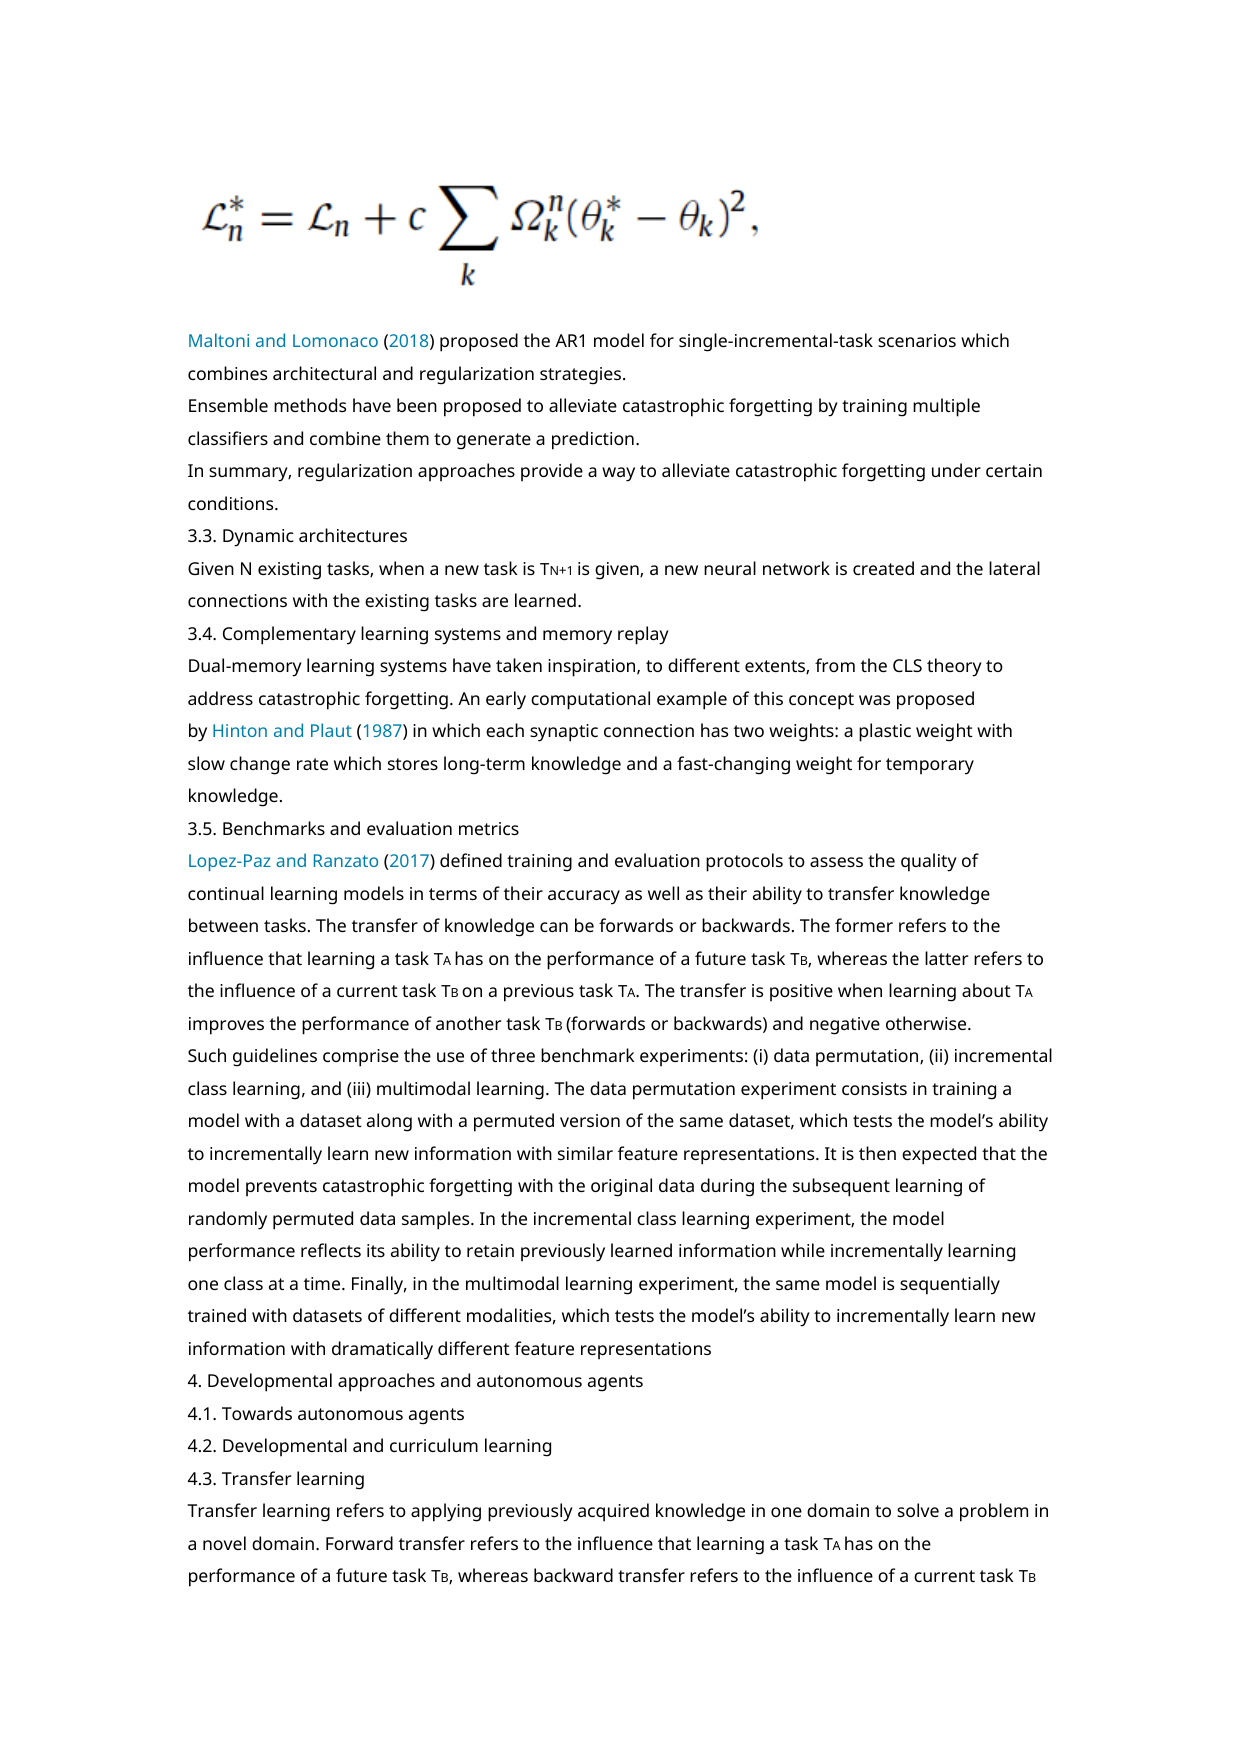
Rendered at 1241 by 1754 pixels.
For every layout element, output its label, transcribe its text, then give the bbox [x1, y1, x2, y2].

text 4. Developmental approaches and autonomous agents [187, 1364, 1053, 1397]
text Lopez-Paz and Ranzato (2017) defined training and evaluation protocols to assess the quality of continual learning models in terms of their accuracy as well as their ability to transfer knowledge between tasks. The transfer of knowledge can be forwards or backwards. The former refers to the influence that learning a task TA has on the performance of a future task TB, whereas the latter refers to the influence of a current task TB on a previous task TA. The transfer is positive when learning about TA improves the performance of another task TB (forwards or backwards) and negative otherwise. [187, 844, 1053, 1039]
picture [187, 162, 783, 298]
text 3.5. Benchmarks and evaluation metrics [187, 812, 1053, 844]
text 3.4. Complementary learning systems and memory replay [187, 617, 1053, 649]
text Dual-memory learning systems have taken inspiration, to different extents, from the CLS theory to address catastrophic forgetting. An early computational example of this concept was proposed [187, 649, 1053, 714]
text Transfer learning refers to applying previously acquired knowledge in one domain to solve a problem in a novel domain. Forward transfer refers to the influence that learning a task TA has on the [187, 1494, 1053, 1559]
text 4.3. Transfer learning [187, 1462, 1053, 1494]
text 4.2. Developmental and curriculum learning [187, 1429, 1053, 1462]
text Ensemble methods have been proposed to alleviate catastrophic forgetting by training multiple classifiers and combine them to generate a prediction. [187, 389, 1053, 454]
text In summary, regularization approaches provide a way to alleviate catastrophic forgetting under certain conditions. [187, 454, 1053, 519]
text 4.1. Towards autonomous agents [187, 1397, 1053, 1429]
text Such guidelines comprise the use of three benchmark experiments: (i) data permutation, (ii) incremental class learning, and (iii) multimodal learning. The data permutation experiment consists in training a model with a dataset along with a permuted version of the same dataset, which tests the model’s ability to incrementally learn new information with similar feature representations. It is then expected that the model prevents catastrophic forgetting with the original data during the subsequent learning of randomly permuted data samples. In the incremental class learning experiment, the model performance reflects its ability to retain previously learned information while incrementally learning one class at a time. Finally, in the multimodal learning experiment, the same model is sequentially trained with datasets of different modalities, which tests the model’s ability to incrementally learn new information with dramatically different feature representations [187, 1039, 1053, 1364]
text 3.3. Dynamic architectures [187, 519, 1053, 552]
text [187, 1559, 1053, 1592]
text Maltoni and Lomonaco (2018) proposed the AR1 model for single-incremental-task scenarios which combines architectural and regularization strategies. [187, 324, 1053, 389]
text by Hinton and Plaut (1987) in which each synaptic connection has two weights: a plastic weight with slow change rate which stores long-term knowledge and a fast-changing weight for temporary knowledge. [187, 714, 1053, 812]
text Given N existing tasks, when a new task is TN+1 is given, a new neural network is created and the lateral connections with the existing tasks are learned. [187, 552, 1053, 617]
